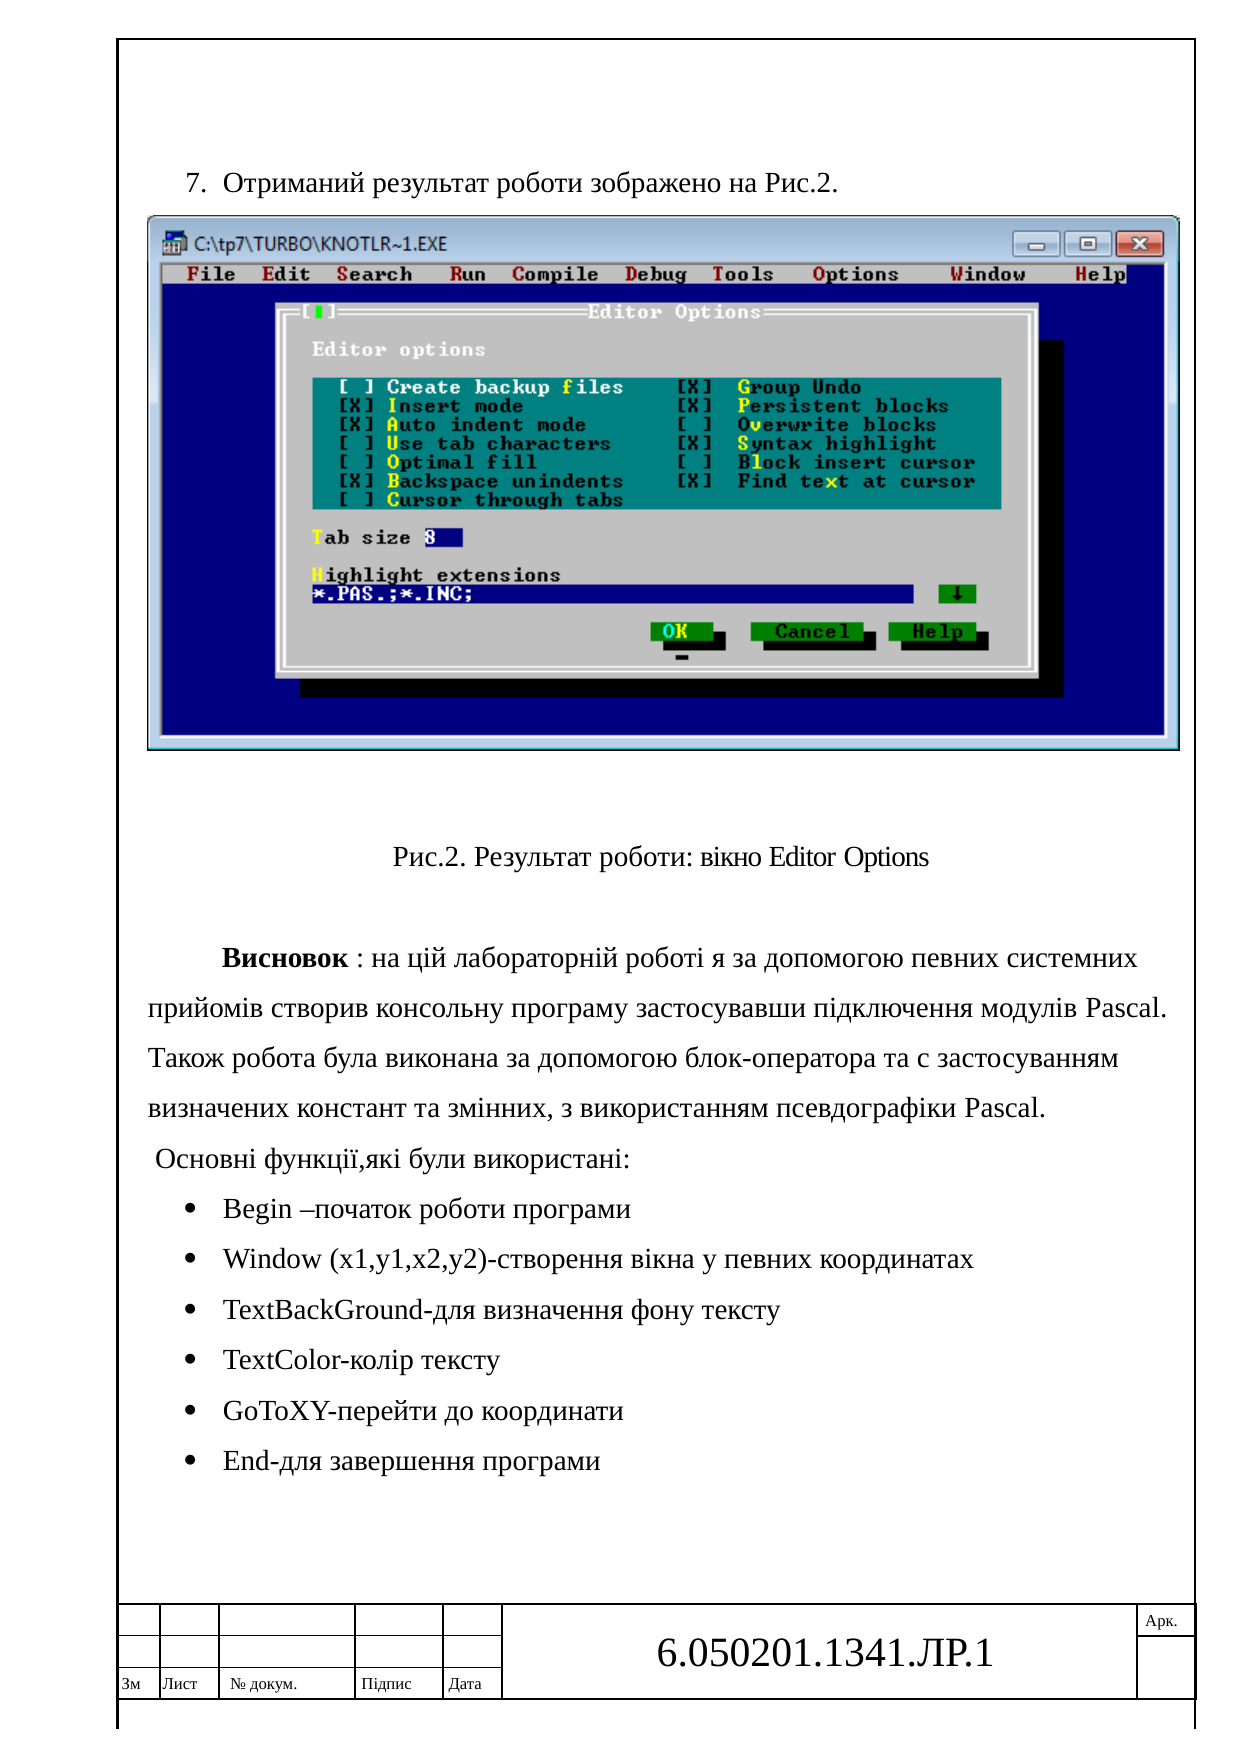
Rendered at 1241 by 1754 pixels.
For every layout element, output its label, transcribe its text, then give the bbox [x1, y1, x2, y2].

list TextColor-колір тексту [185, 1342, 1175, 1376]
text Висновок : на цій лабораторній роботі я за допомогою певних системних прийомів створив консольну програму застосувавши підключення модулів Pascal. Також робота була виконана за допомогою блок-оператора та с застосуванням визначених констант та змінних, з використанням псевдографіки Pascal. [148, 940, 1175, 1124]
list Window (x1,y1,x2,y2)-створення вікна у певних координатах [185, 1242, 1175, 1275]
list TextBackGround-для визначення фону тексту [185, 1292, 1175, 1326]
list End-для завершення програми [185, 1443, 1175, 1477]
list Отриманий результат роботи зображено на Рис.2. [185, 165, 1175, 199]
text Рис.2. Результат роботи: вікно Editor Options [148, 839, 1175, 873]
list GoToXY-перейти до координати [185, 1393, 1175, 1427]
list Begin –початок роботи програми [185, 1191, 1175, 1225]
text Основні функції,які були використані: [148, 1141, 1175, 1174]
picture [147, 215, 1180, 751]
